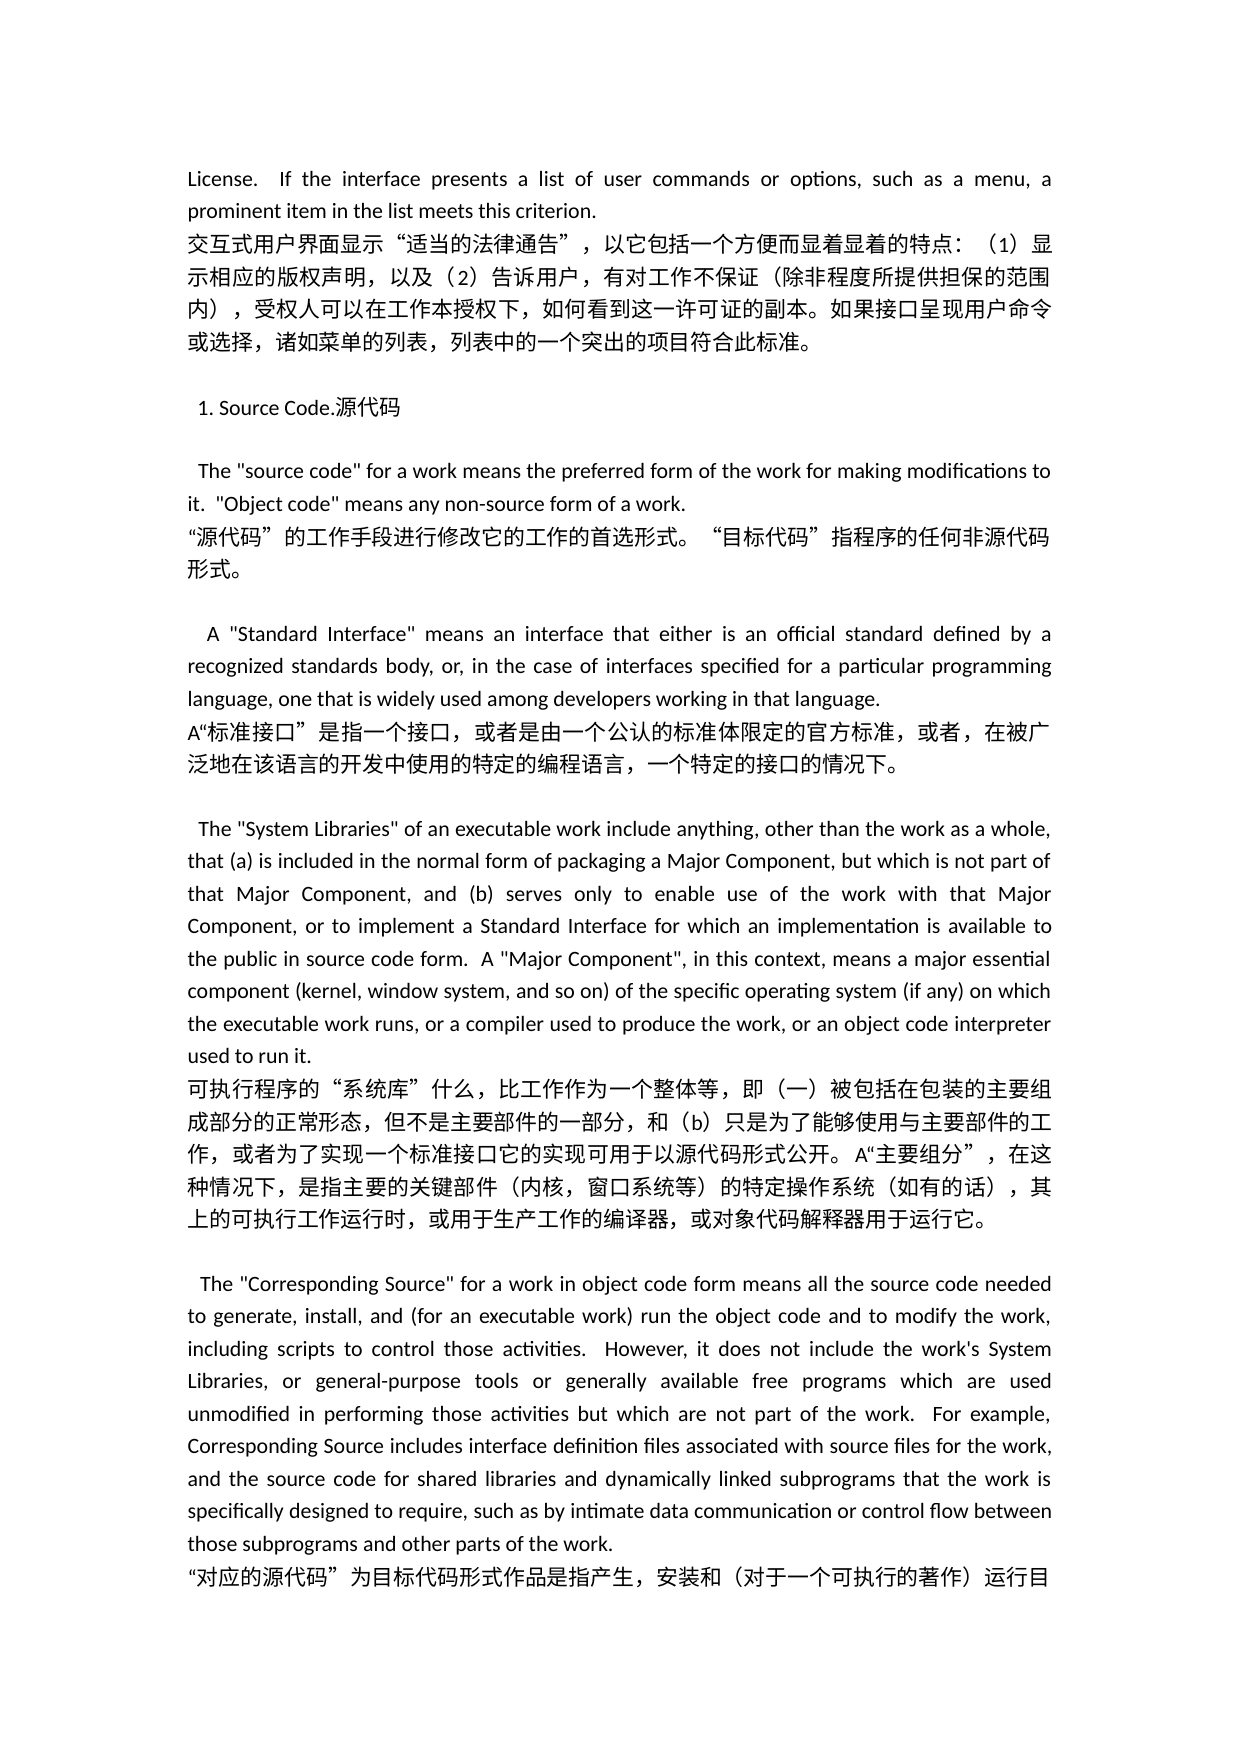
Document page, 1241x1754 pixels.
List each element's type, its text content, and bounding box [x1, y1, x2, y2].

text The "Corresponding Source" for a work in object code form means all the source code needed to generate, install, and (for an executable work) run the object code and to modify the work, including scripts to control those activities. However, it does not include the work's System Libraries, or general-purpose tools or generally available free programs which are used unmodified in performing those activities but which are not part of the work. For example, Corresponding Source includes interface definition files associated with source files for the work, and the source code for shared libraries and dynamically linked subprograms that the work is specifically designed to require, such as by intimate data communication or control flow between those subprograms and other parts of the work. [187, 1267, 1053, 1559]
text 1. Source Code.源代码 [187, 389, 1053, 422]
text A“标准接口”是指一个接口，或者是由一个公认的标准体限定的官方标准，或者，在被广泛地在该语言的开发中使用的特定的编程语言，一个特定的接口的情况下。 [187, 714, 1053, 779]
text A "Standard Interface" means an interface that either is an official standard defined by a recognized standards body, or, in the case of interfaces specified for a particular programming language, one that is widely used among developers working in that language. [187, 617, 1053, 714]
text 可执行程序的“系统库”什么，比工作作为一个整体等，即（一）被包括在包装的主要组成部分的正常形态，但不是主要部件的一部分，和（b）只是为了能够使用与主要部件的工作，或者为了实现一个标准接口它的实现可用于以源代码形式公开。A“主要组分”，在这种情况下，是指主要的关键部件（内核，窗口系统等）的特定操作系统（如有的话），其上的可执行工作运行时，或用于生产工作的编译器，或对象代码解释器用于运行它。 [187, 1072, 1053, 1234]
text The "System Libraries" of an executable work include anything, other than the work as a whole, that (a) is included in the normal form of packaging a Major Component, but which is not part of that Major Component, and (b) serves only to enable use of the work with that Major Component, or to implement a Standard Interface for which an implementation is available to the public in source code form. A "Major Component", in this context, means a major essential component (kernel, window system, and so on) of the specific operating system (if any) on which the executable work runs, or a compiler used to produce the work, or an object code interpreter used to run it. [187, 812, 1053, 1072]
text “源代码”的工作手段进行修改它的工作的首选形式。“目标代码”指程序的任何非源代码形式。 [187, 519, 1053, 584]
text 交互式用户界面显示“适当的法律通告”，以它包括一个方便而显着显着的特点：（1）显示相应的版权声明，以及（2）告诉用户，有对工作不保证（除非程度所提供担保的范围内），受权人可以在工作本授权下，如何看到这一许可证的副本。如果接口呈现用户命令或选择，诸如菜单的列表，列表中的一个突出的项目符合此标准。 [187, 227, 1053, 357]
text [187, 1559, 1053, 1592]
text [187, 162, 1053, 227]
text The "source code" for a work means the preferred form of the work for making modifications to it. "Object code" means any non-source form of a work. [187, 454, 1053, 519]
